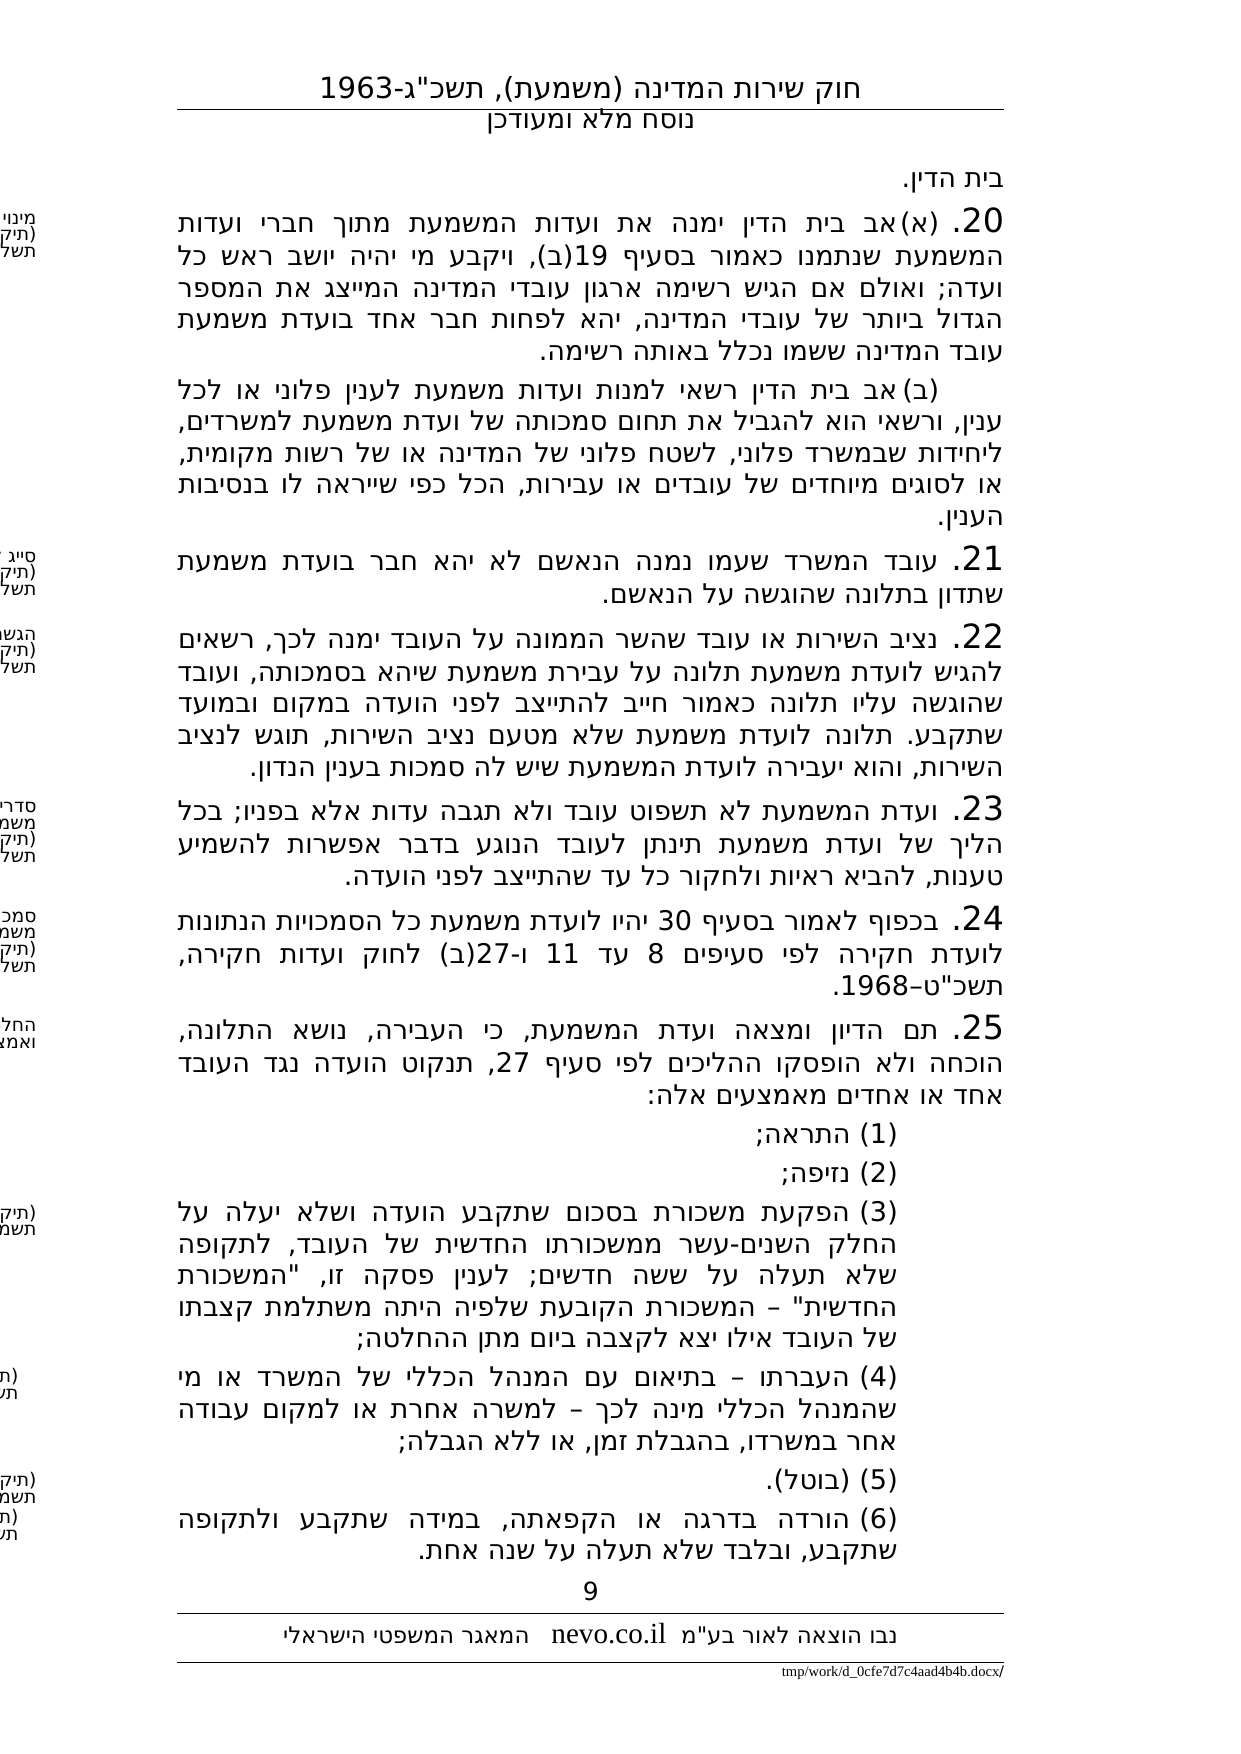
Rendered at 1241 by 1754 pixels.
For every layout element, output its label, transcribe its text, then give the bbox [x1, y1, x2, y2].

text 23. ועדת המשמעת לא תשפוט עובד ולא תגבה עדות אלא בפניו; בכל הליך של ועדת משמעת תינתן לעובד הנוגע בדבר אפשרות להשמיע טענות, להביא ראיות ולחקור כל עד שהתייצב לפני הועדה. [177, 790, 1004, 892]
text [177, 162, 1004, 194]
text (4) העברתו – בתיאום עם המנהל הכללי של המשרד או מי שהמנהל הכללי מינה לכך – למשרה אחרת או למקום עבודה אחר במשרדו, בהגבלת זמן, או ללא הגבלה; [177, 1362, 898, 1456]
text (1) התראה; [177, 1118, 898, 1150]
text 20. (א) אב בית הדין ימנה את ועדות המשמעת מתוך חברי ועדות המשמעת שנתמנו כאמור בסעיף 19(ב), ויקבע מי יהיה יושב ראש כל ועדה; ואולם אם הגיש רשימה ארגון עובדי המדינה המייצג את המספר הגדול ביותר של עובדי המדינה, יהא לפחות חבר אחד בועדת משמעת עובד המדינה ששמו נכלל באותה רשימה. [177, 201, 1004, 367]
text (6) הורדה בדרגה או הקפאתה, במידה שתקבע ולתקופה שתקבע, ובלבד שלא תעלה על שנה אחת. [177, 1503, 898, 1566]
text 21. עובד המשרד שעמו נמנה הנאשם לא יהא חבר בועדת משמעת שתדון בתלונה שהוגשה על הנאשם. [177, 539, 1004, 610]
text 22. נציב השירות או עובד שהשר הממונה על העובד ימנה לכך, רשאים להגיש לועדת משמעת תלונה על עבירת משמעת שיהא בסמכותה, ועובד שהוגשה עליו תלונה כאמור חייב להתייצב לפני הועדה במקום ובמועד שתקבע. תלונה לועדת משמעת שלא מטעם נציב השירות, תוגש לנציב השירות, והוא יעבירה לועדת המשמעת שיש לה סמכות בענין הנדון. [177, 617, 1004, 782]
text (3) הפקעת משכורת בסכום שתקבע הועדה ושלא יעלה על החלק השנים-עשר ממשכורתו החדשית של העובד, לתקופה שלא תעלה על ששה חדשים; לענין פסקה זו, "המשכורת החדשית" – המשכורת הקובעת שלפיה היתה משתלמת קצבתו של העובד אילו יצא לקצבה ביום מתן ההחלטה; [177, 1196, 898, 1354]
text 25. תם הדיון ומצאה ועדת המשמעת, כי העבירה, נושא התלונה, הוכחה ולא הופסקו ההליכים לפי סעיף 27, תנקוט הועדה נגד העובד אחד או אחדים מאמצעים אלה: [177, 1009, 1004, 1111]
text (ב) אב בית הדין רשאי למנות ועדות משמעת לענין פלוני או לכל ענין, ורשאי הוא להגביל את תחום סמכותה של ועדת משמעת למשרדים, ליחידות שבמשרד פלוני, לשטח פלוני של המדינה או של רשות מקומית, או לסוגים מיוחדים של עובדים או עבירות, הכל כפי שייראה לו בנסיבות הענין. [177, 374, 1004, 532]
text 24. בכפוף לאמור בסעיף 30 יהיו לועדת משמעת כל הסמכויות הנתונות לועדת חקירה לפי סעיפים 8 עד 11 ו-27(ב) לחוק ועדות חקירה, תשכ"ט–1968. [177, 899, 1004, 1001]
text (5) (בוטל). [177, 1464, 898, 1496]
text (2) נזיפה; [177, 1157, 898, 1189]
